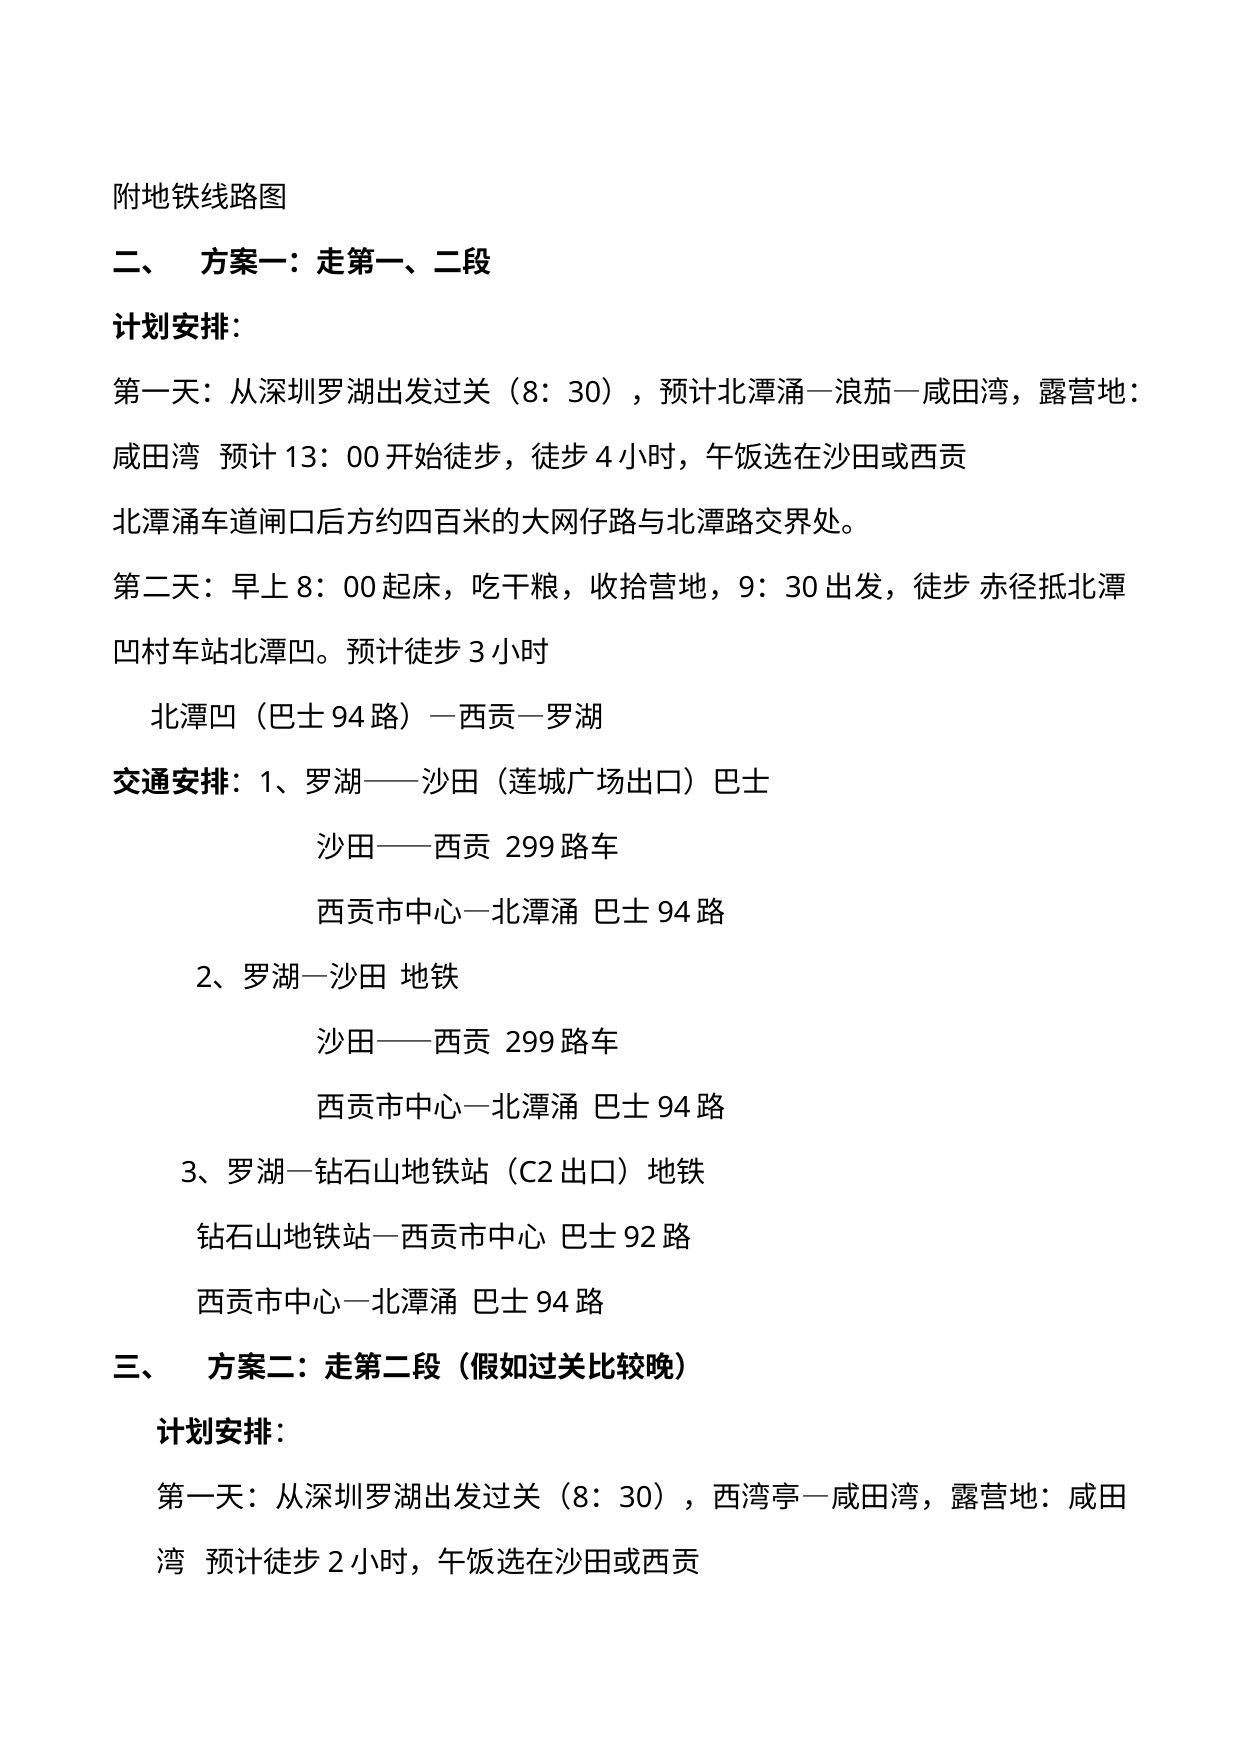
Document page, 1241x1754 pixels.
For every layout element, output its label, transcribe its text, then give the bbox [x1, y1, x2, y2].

text 第二天：早上8：00起床，吃干粮，收拾营地，9：30出发，徒步 赤径抵北潭凹村车站北潭凹。预计徒步3小时 [112, 552, 1128, 682]
text 西贡市中心—北潭涌 巴士 94路 [112, 1072, 1128, 1137]
text 交通安排：1、罗湖——沙田（莲城广场出口）巴士 [112, 747, 1128, 812]
text 西贡市中心—北潭涌 巴士 94路 [112, 877, 1128, 942]
text 2、罗湖—沙田 地铁 [112, 942, 1128, 1007]
text 沙田——西贡 299路车 [112, 812, 1128, 877]
text 第一天：从深圳罗湖出发过关（8：30），预计北潭涌—浪茄—咸田湾，露营地：咸田湾 预计13：00开始徒步，徒步4小时，午饭选在沙田或西贡 [112, 357, 1128, 487]
list 方案一：走第一、二段 [112, 227, 1128, 292]
text 3、罗湖—钻石山地铁站（C2出口）地铁 [112, 1137, 1128, 1202]
list 计划安排： [156, 1397, 1128, 1462]
text 沙田——西贡 299路车 [112, 1007, 1128, 1072]
text 计划安排： [112, 292, 1128, 357]
text 钻石山地铁站—西贡市中心 巴士92路 [112, 1202, 1128, 1267]
text 附地铁线路图 [112, 162, 1128, 227]
text 北潭凹（巴士94路）—西贡—罗湖 [112, 682, 1128, 747]
text 西贡市中心—北潭涌 巴士94路 [112, 1267, 1128, 1332]
list 方案二：走第二段（假如过关比较晚） [112, 1332, 1128, 1397]
text 北潭涌车道闸口后方约四百米的大网仔路与北潭路交界处。 [112, 487, 1128, 552]
list 第一天：从深圳罗湖出发过关（8：30），西湾亭—咸田湾，露营地：咸田湾 预计徒步2小时，午饭选在沙田或西贡 [156, 1462, 1128, 1592]
